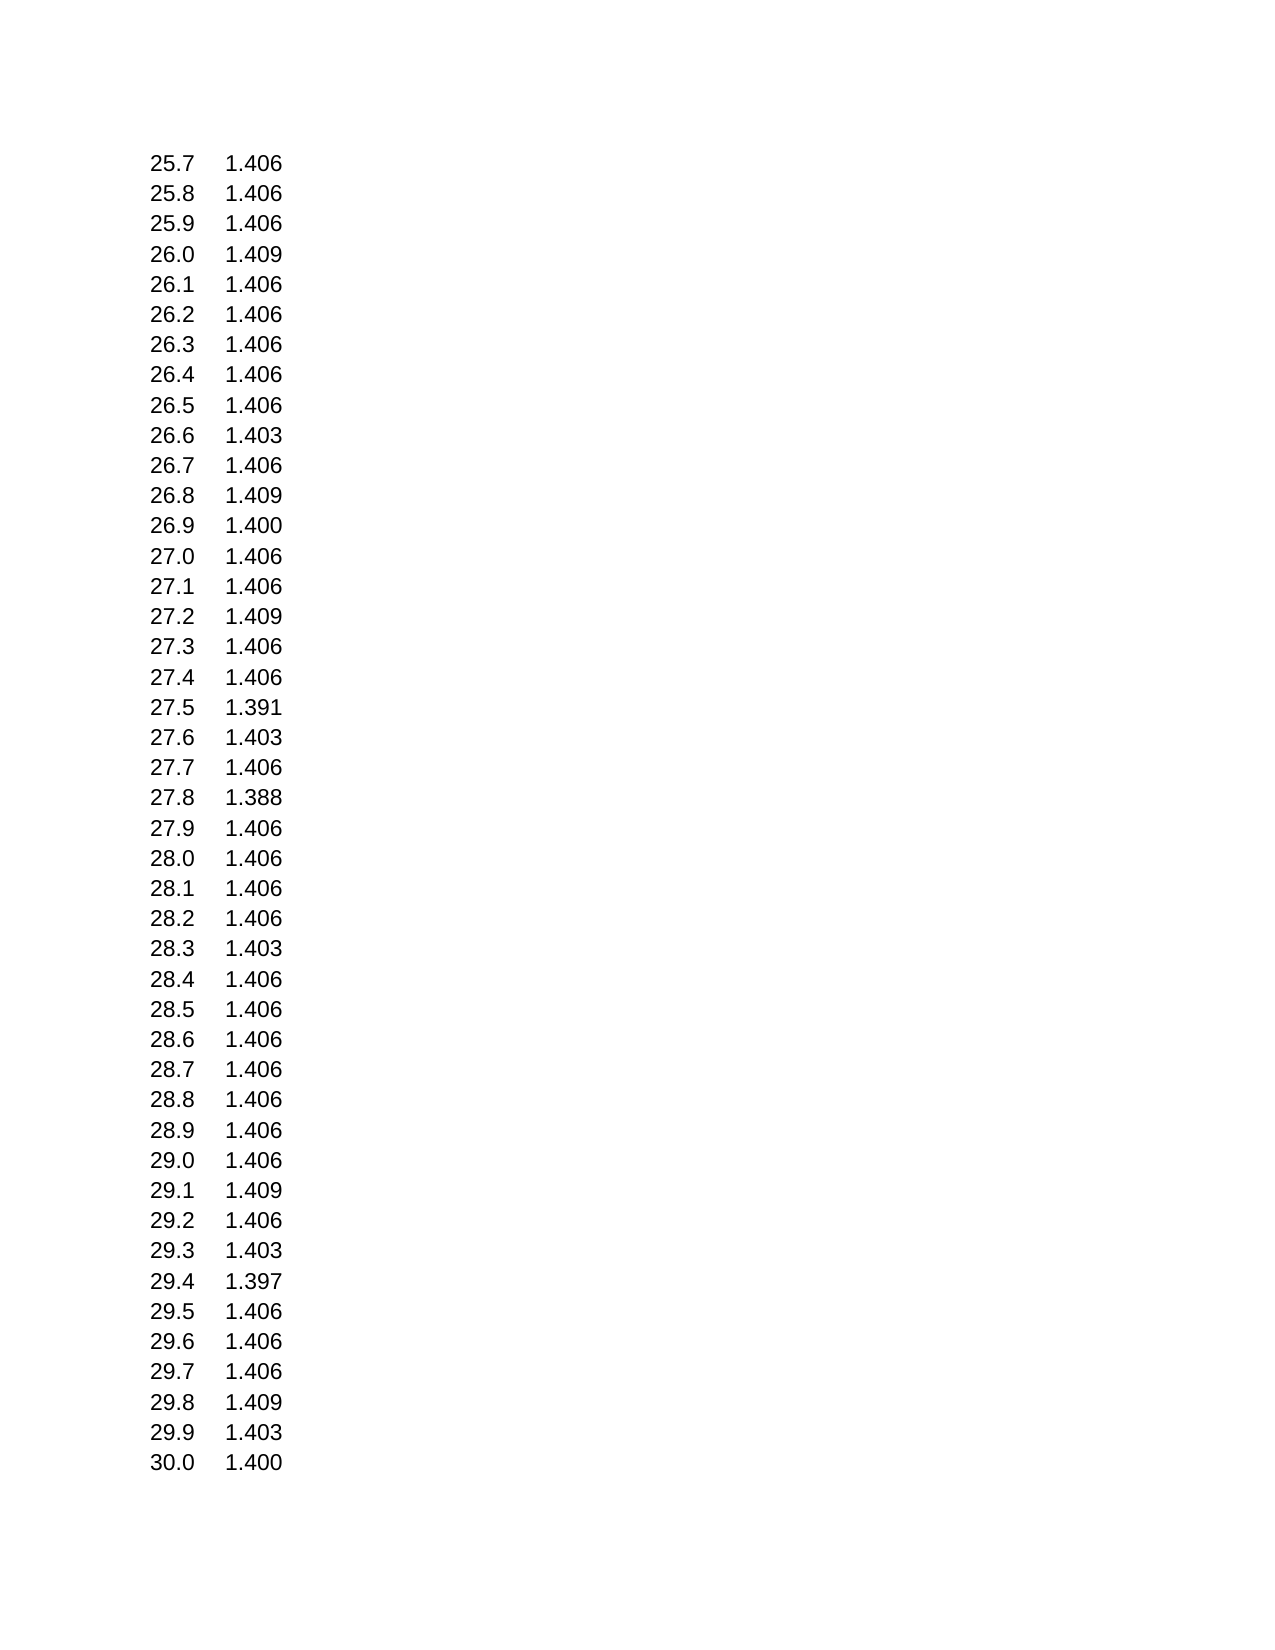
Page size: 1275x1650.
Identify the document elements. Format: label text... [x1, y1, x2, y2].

text 29.8 1.409 [150, 1388, 1125, 1415]
text 29.1 1.409 [150, 1177, 1125, 1203]
text 27.0 1.406 [150, 543, 1125, 569]
text 29.4 1.397 [150, 1268, 1125, 1294]
text 28.7 1.406 [150, 1056, 1125, 1083]
text 29.6 1.406 [150, 1328, 1125, 1354]
text 29.0 1.406 [150, 1147, 1125, 1173]
text 28.8 1.406 [150, 1086, 1125, 1113]
text 28.0 1.406 [150, 845, 1125, 871]
text 28.3 1.403 [150, 935, 1125, 962]
text 27.2 1.409 [150, 603, 1125, 629]
text 28.1 1.406 [150, 875, 1125, 901]
text 26.8 1.409 [150, 482, 1125, 509]
text 29.5 1.406 [150, 1298, 1125, 1324]
text 26.4 1.406 [150, 361, 1125, 388]
text 28.4 1.406 [150, 966, 1125, 992]
text 26.3 1.406 [150, 331, 1125, 358]
text 27.4 1.406 [150, 663, 1125, 690]
text 26.7 1.406 [150, 452, 1125, 478]
text 29.2 1.406 [150, 1207, 1125, 1234]
text 27.6 1.403 [150, 724, 1125, 750]
text 26.6 1.403 [150, 422, 1125, 448]
text 28.5 1.406 [150, 996, 1125, 1022]
text 25.9 1.406 [150, 210, 1125, 237]
text 28.2 1.406 [150, 905, 1125, 932]
text 28.9 1.406 [150, 1117, 1125, 1143]
text 27.8 1.388 [150, 784, 1125, 811]
text 27.3 1.406 [150, 633, 1125, 660]
text 26.5 1.406 [150, 392, 1125, 418]
text 29.7 1.406 [150, 1358, 1125, 1385]
text 26.2 1.406 [150, 301, 1125, 327]
text 28.6 1.406 [150, 1026, 1125, 1052]
text 27.9 1.406 [150, 814, 1125, 841]
text 25.7 1.406 [150, 150, 1125, 176]
text 27.5 1.391 [150, 694, 1125, 720]
text 26.0 1.409 [150, 241, 1125, 267]
text 27.1 1.406 [150, 573, 1125, 599]
text 29.9 1.403 [150, 1419, 1125, 1445]
text 25.8 1.406 [150, 180, 1125, 207]
text 29.3 1.403 [150, 1237, 1125, 1264]
text 30.0 1.400 [150, 1449, 1125, 1475]
text 27.7 1.406 [150, 754, 1125, 781]
text 26.9 1.400 [150, 512, 1125, 539]
text 26.1 1.406 [150, 271, 1125, 297]
